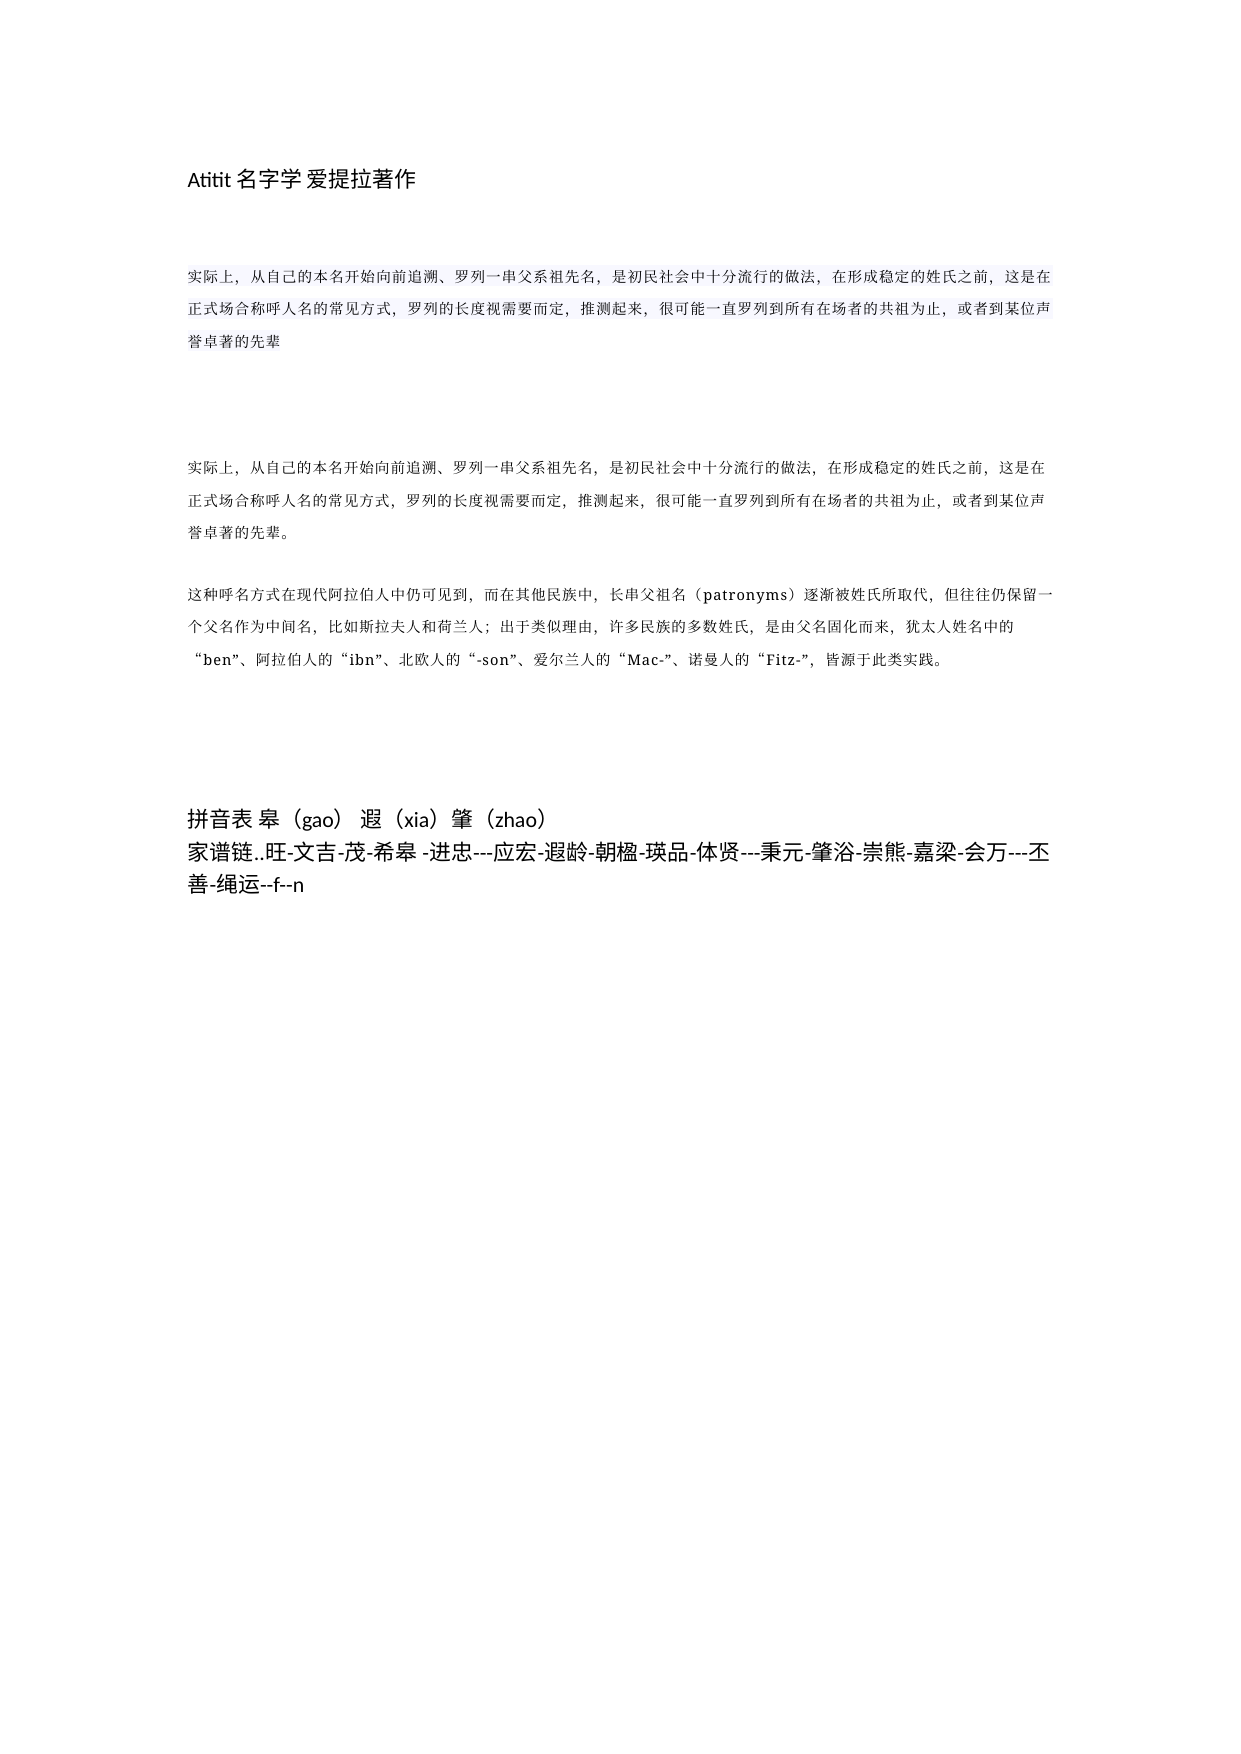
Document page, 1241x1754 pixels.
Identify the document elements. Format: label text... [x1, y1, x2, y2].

text 拼音表 皋（gao） 遐（xia）肇（zhao） [187, 802, 1053, 834]
text Atitit 名字学 爱提拉著作 [187, 162, 1053, 194]
text 这种呼名方式在现代阿拉伯人中仍可见到，而在其他民族中，长串父祖名（patronyms）逐渐被姓氏所取代，但往往仍保留一个父名作为中间名，比如斯拉夫人和荷兰人；出于类似理由，许多民族的多数姓氏，是由父名固化而来，犹太人姓名中的“ben”、阿拉伯人的“ibn”、北欧人的“-son”、爱尔兰人的“Mac-”、诺曼人的“Fitz-”，皆源于此类实践。 [187, 578, 1053, 675]
text 实际上，从自己的本名开始向前追溯、罗列一串父系祖先名，是初民社会中十分流行的做法，在形成稳定的姓氏之前，这是在正式场合称呼人名的常见方式，罗列的长度视需要而定，推测起来，很可能一直罗列到所有在场者的共祖为止，或者到某位声誉卓著的先辈 [187, 259, 1053, 357]
text 实际上，从自己的本名开始向前追溯、罗列一串父系祖先名，是初民社会中十分流行的做法，在形成稳定的姓氏之前，这是在正式场合称呼人名的常见方式，罗列的长度视需要而定，推测起来，很可能一直罗列到所有在场者的共祖为止，或者到某位声誉卓著的先辈。 [187, 451, 1053, 549]
text 家谱链..旺-文吉-茂-希皋 -进忠---应宏-遐龄-朝楹-瑛品-体贤---秉元-肇浴-崇熊-嘉梁-会万---丕善-绳运--f--n [187, 834, 1053, 899]
